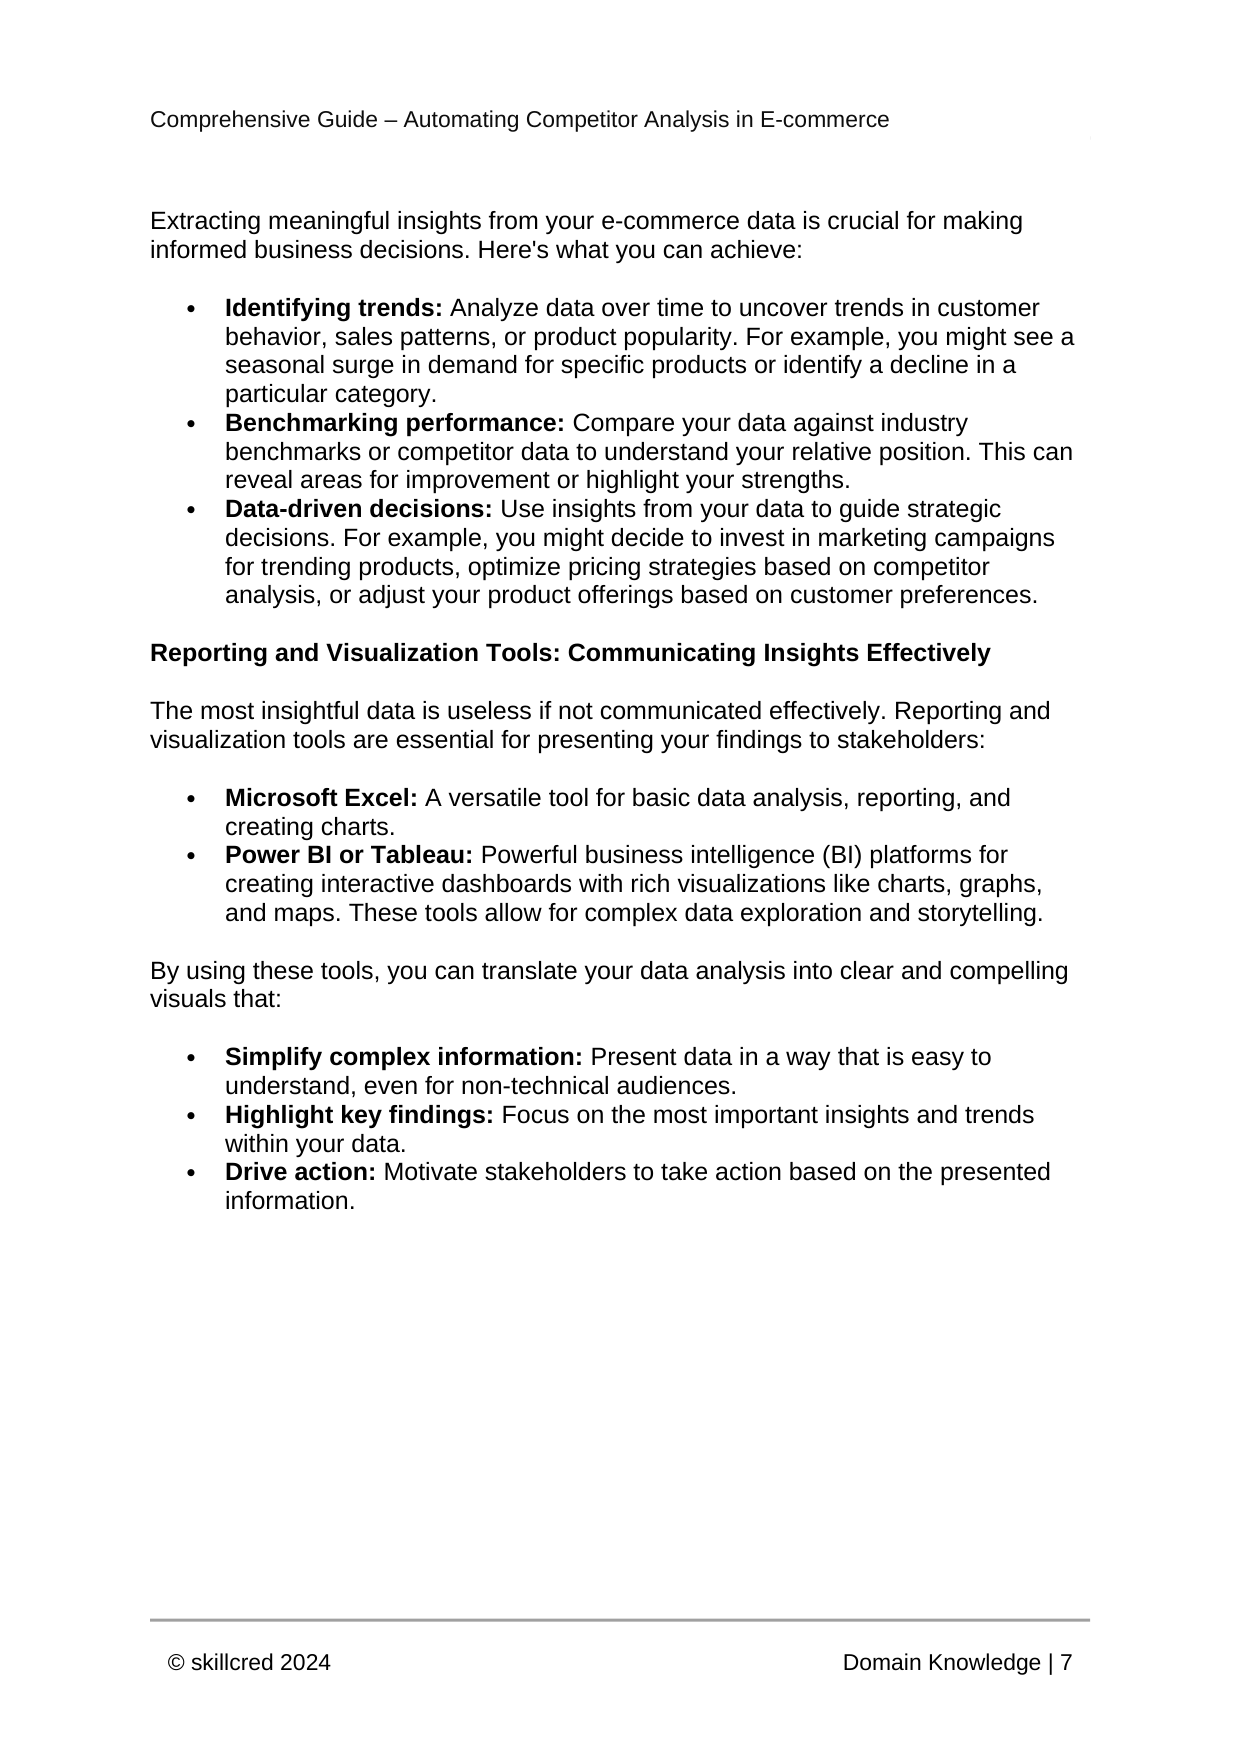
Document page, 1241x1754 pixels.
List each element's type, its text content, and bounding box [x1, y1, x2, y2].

list Microsoft Excel: A versatile tool for basic data analysis, reporting, and creating charts. [187, 783, 1090, 840]
list Identifying trends: Analyze data over time to uncover trends in customer behavior, sales patterns, or product popularity. For example, you might see a seasonal surge in demand for specific products or identify a decline in a particular category. [187, 293, 1090, 408]
text Reporting and Visualization Tools: Communicating Insights Effectively [150, 638, 1090, 667]
list Power BI or Tableau: Powerful business intelligence (BI) platforms for creating interactive dashboards with rich visualizations like charts, graphs, and maps. These tools allow for complex data exploration and storytelling. [187, 840, 1090, 926]
list Drive action: Motivate stakeholders to take action based on the presented information. [187, 1157, 1090, 1215]
list Data-driven decisions: Use insights from your data to guide strategic decisions. For example, you might decide to invest in marketing campaigns for trending products, optimize pricing strategies based on competitor analysis, or adjust your product offerings based on customer preferences. [187, 494, 1090, 609]
text The most insightful data is useless if not communicated effectively. Reporting and visualization tools are essential for presenting your findings to stakeholders: [150, 696, 1090, 753]
list Benchmarking performance: Compare your data against industry benchmarks or competitor data to understand your relative position. This can reveal areas for improvement or highlight your strengths. [187, 408, 1090, 494]
list Simplify complex information: Present data in a way that is easy to understand, even for non-technical audiences. [187, 1042, 1090, 1100]
text By using these tools, you can translate your data analysis into clear and compelling visuals that: [150, 956, 1090, 1013]
list Highlight key findings: Focus on the most important insights and trends within your data. [187, 1100, 1090, 1157]
text Extracting meaningful insights from your e-commerce data is crucial for making informed business decisions. Here's what you can achieve: [150, 206, 1090, 263]
